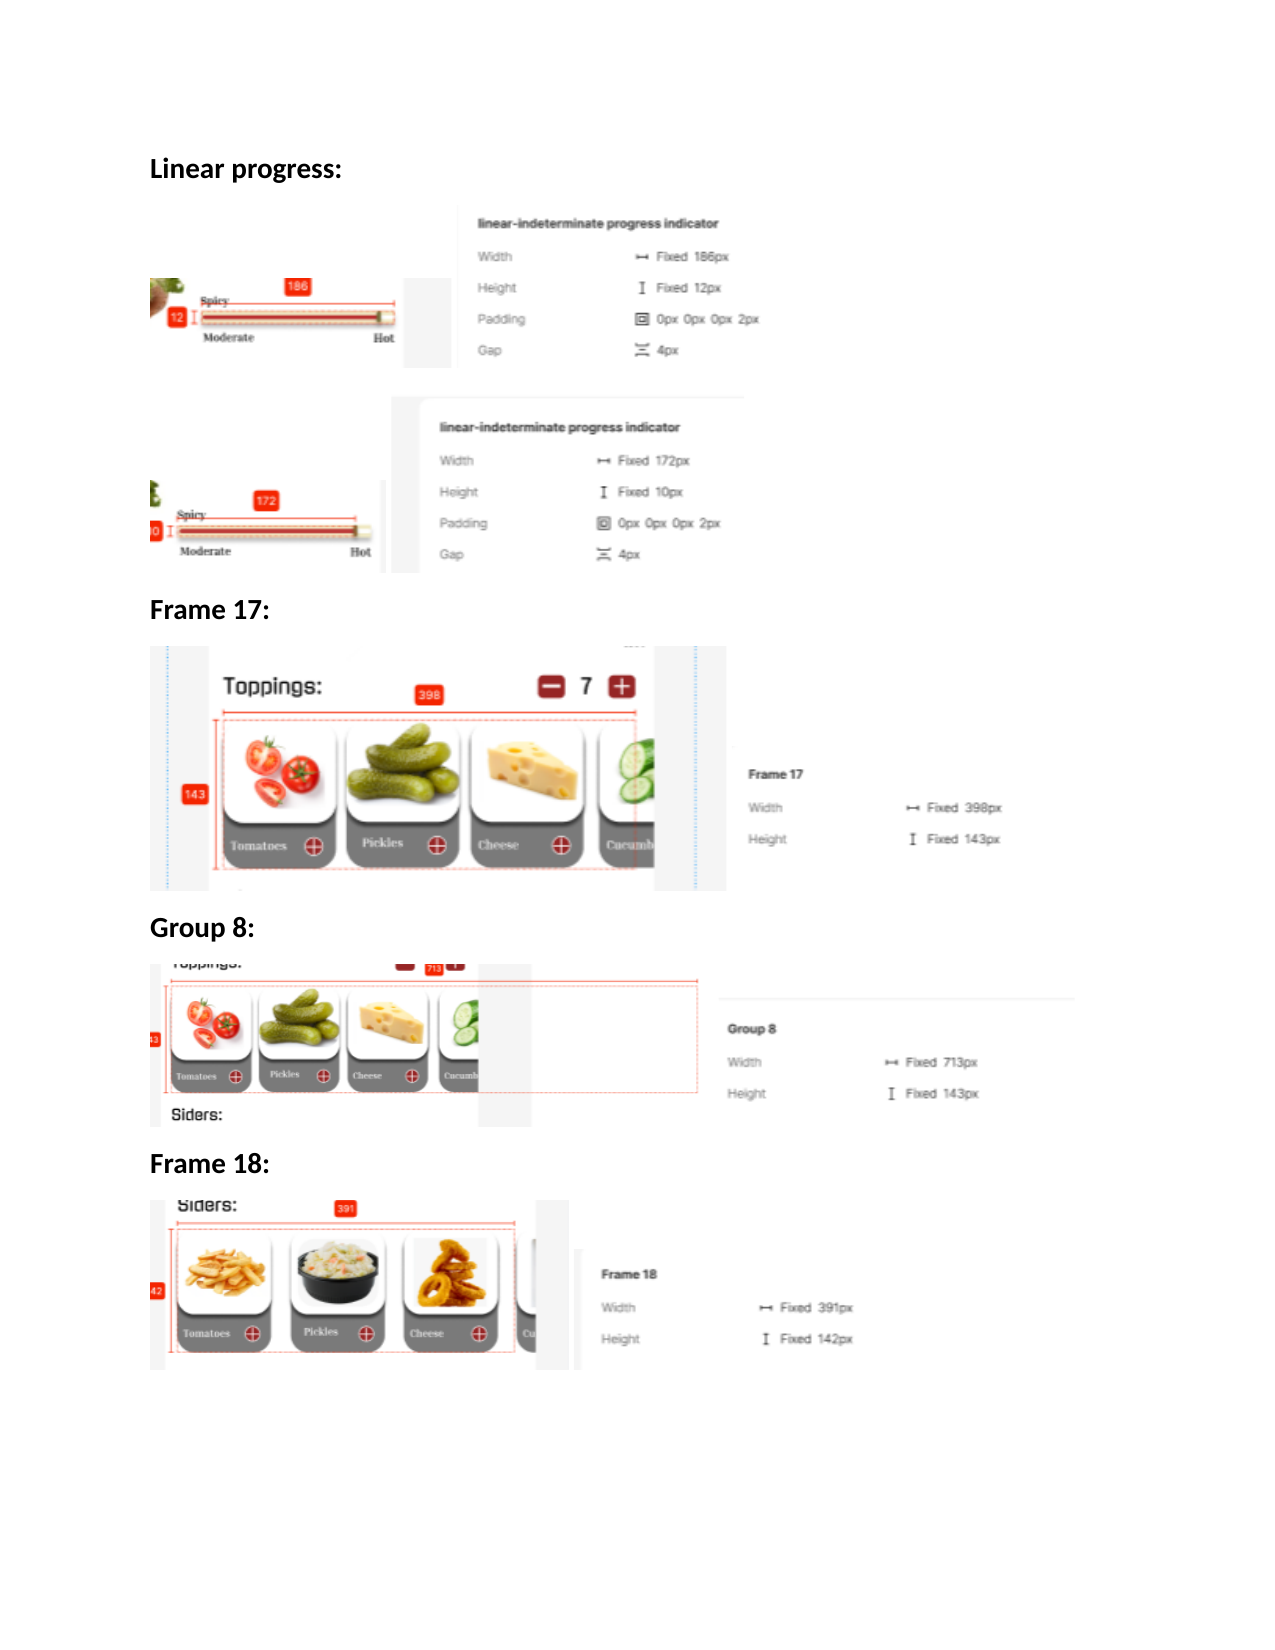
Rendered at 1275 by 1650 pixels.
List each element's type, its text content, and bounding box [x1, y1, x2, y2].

picture [150, 646, 727, 891]
picture [718, 995, 1075, 1127]
picture [150, 480, 386, 573]
picture [150, 1200, 569, 1370]
picture [150, 964, 714, 1127]
picture [150, 278, 452, 368]
picture [456, 205, 784, 368]
picture [731, 746, 1012, 891]
text Linear progress: [150, 150, 1125, 186]
picture [391, 386, 745, 573]
text Frame 18: [150, 1145, 1125, 1181]
picture [573, 1249, 917, 1370]
text Group 8: [150, 909, 1125, 944]
text Frame 17: [150, 591, 1125, 627]
